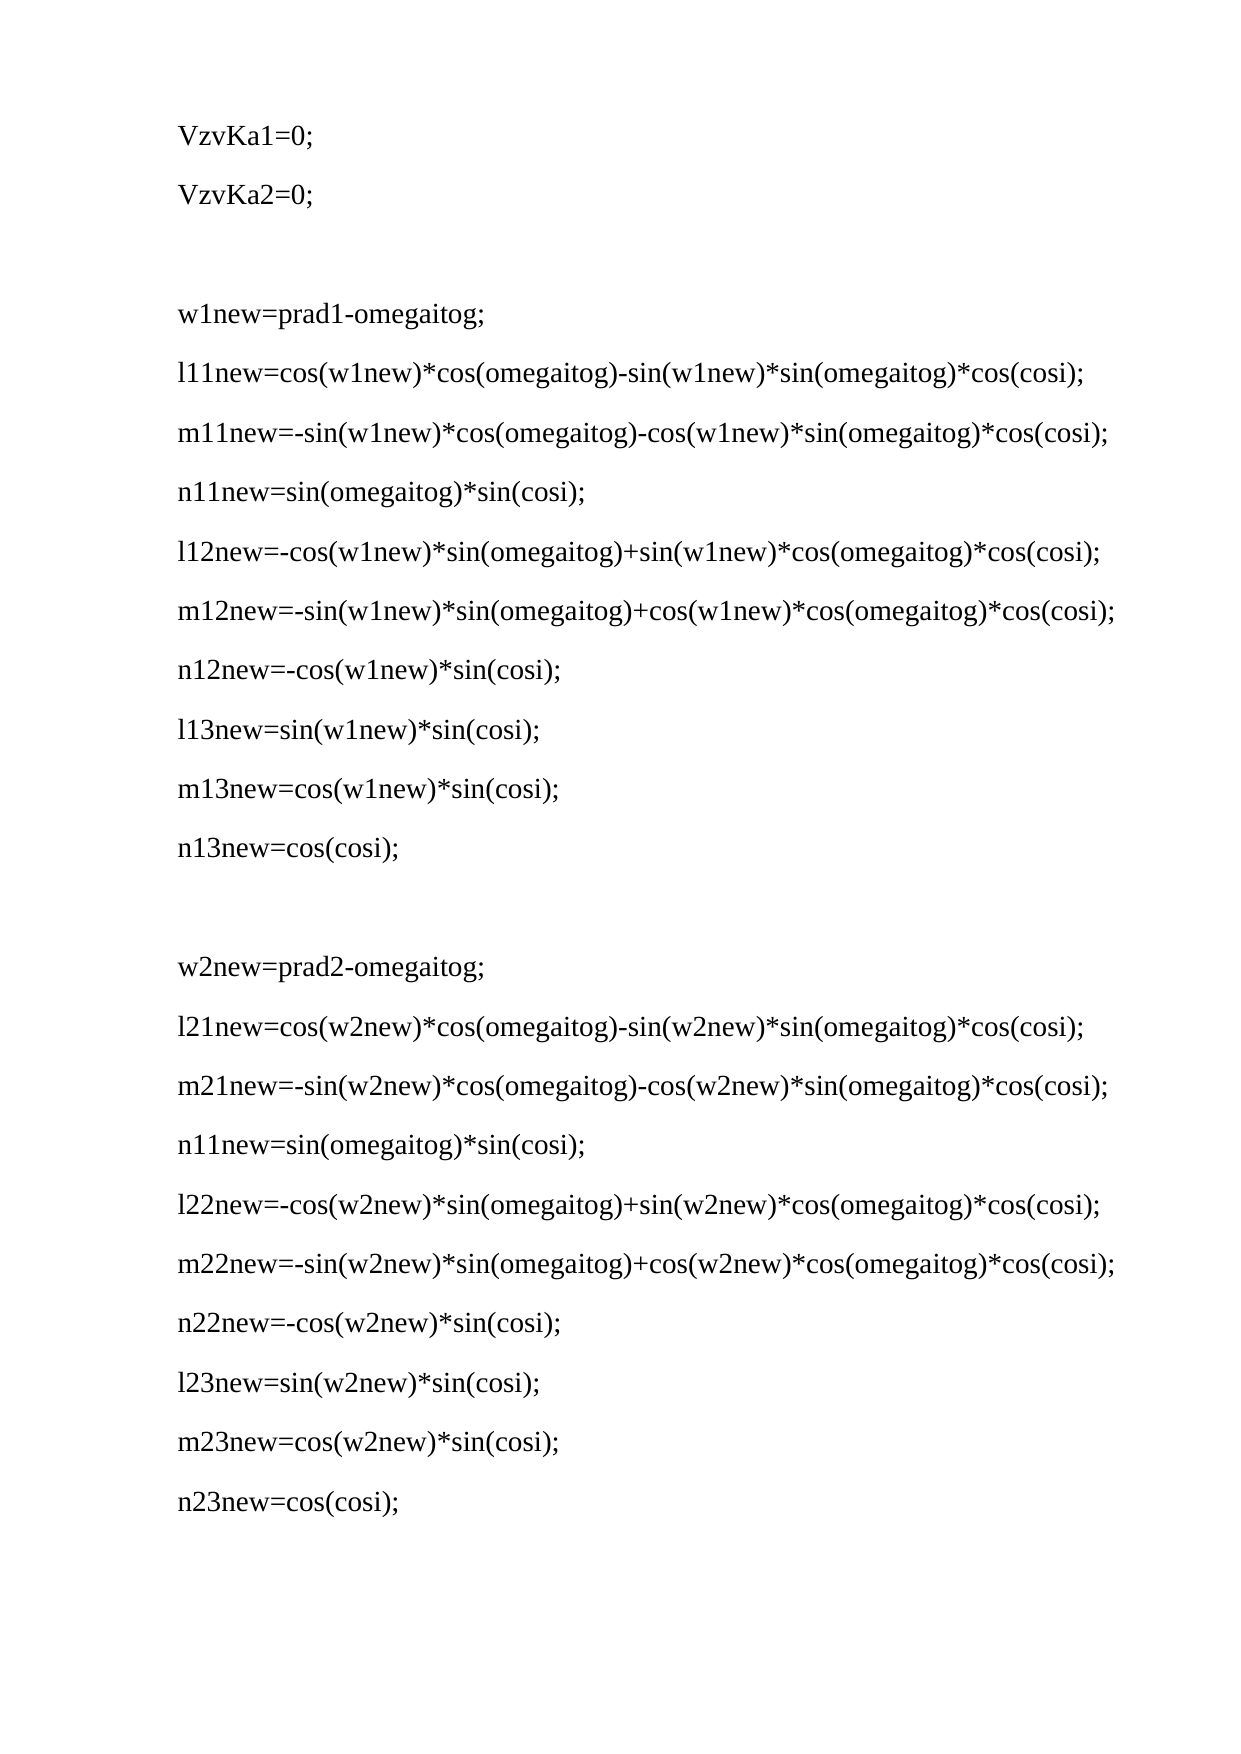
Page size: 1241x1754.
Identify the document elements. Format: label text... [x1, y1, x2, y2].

text m21new=-sin(w2new)*cos(omegaitog)-cos(w2new)*sin(omegaitog)*cos(cosi); [177, 1068, 1152, 1102]
text n11new=sin(omegaitog)*sin(cosi); [177, 474, 1152, 508]
text l13new=sin(w1new)*sin(cosi); [177, 712, 1152, 745]
text n13new=cos(cosi); [177, 831, 1152, 864]
text l23new=sin(w2new)*sin(cosi); [177, 1365, 1152, 1398]
text m13new=cos(w1new)*sin(cosi); [177, 771, 1152, 805]
text n22new=-cos(w2new)*sin(cosi); [177, 1306, 1152, 1339]
text n11new=sin(omegaitog)*sin(cosi); [177, 1127, 1152, 1161]
text m11new=-sin(w1new)*cos(omegaitog)-cos(w1new)*sin(omegaitog)*cos(cosi); [177, 415, 1152, 448]
text l11new=cos(w1new)*cos(omegaitog)-sin(w1new)*sin(omegaitog)*cos(cosi); [177, 356, 1152, 389]
text m23new=cos(w2new)*sin(cosi); [177, 1424, 1152, 1458]
text n23new=cos(cosi); [177, 1484, 1152, 1517]
text l21new=cos(w2new)*cos(omegaitog)-sin(w2new)*sin(omegaitog)*cos(cosi); [177, 1009, 1152, 1042]
text w2new=prad2-omegaitog; [177, 949, 1152, 983]
text m12new=-sin(w1new)*sin(omegaitog)+cos(w1new)*cos(omegaitog)*cos(cosi); [177, 593, 1152, 627]
text l22new=-cos(w2new)*sin(omegaitog)+sin(w2new)*cos(omegaitog)*cos(cosi); [177, 1187, 1152, 1220]
text VzvKa2=0; [177, 177, 1152, 211]
text m22new=-sin(w2new)*sin(omegaitog)+cos(w2new)*cos(omegaitog)*cos(cosi); [177, 1246, 1152, 1280]
text w1new=prad1-omegaitog; [177, 296, 1152, 330]
text l12new=-cos(w1new)*sin(omegaitog)+sin(w1new)*cos(omegaitog)*cos(cosi); [177, 534, 1152, 567]
text VzvKa1=0; [177, 118, 1152, 152]
text n12new=-cos(w1new)*sin(cosi); [177, 652, 1152, 686]
